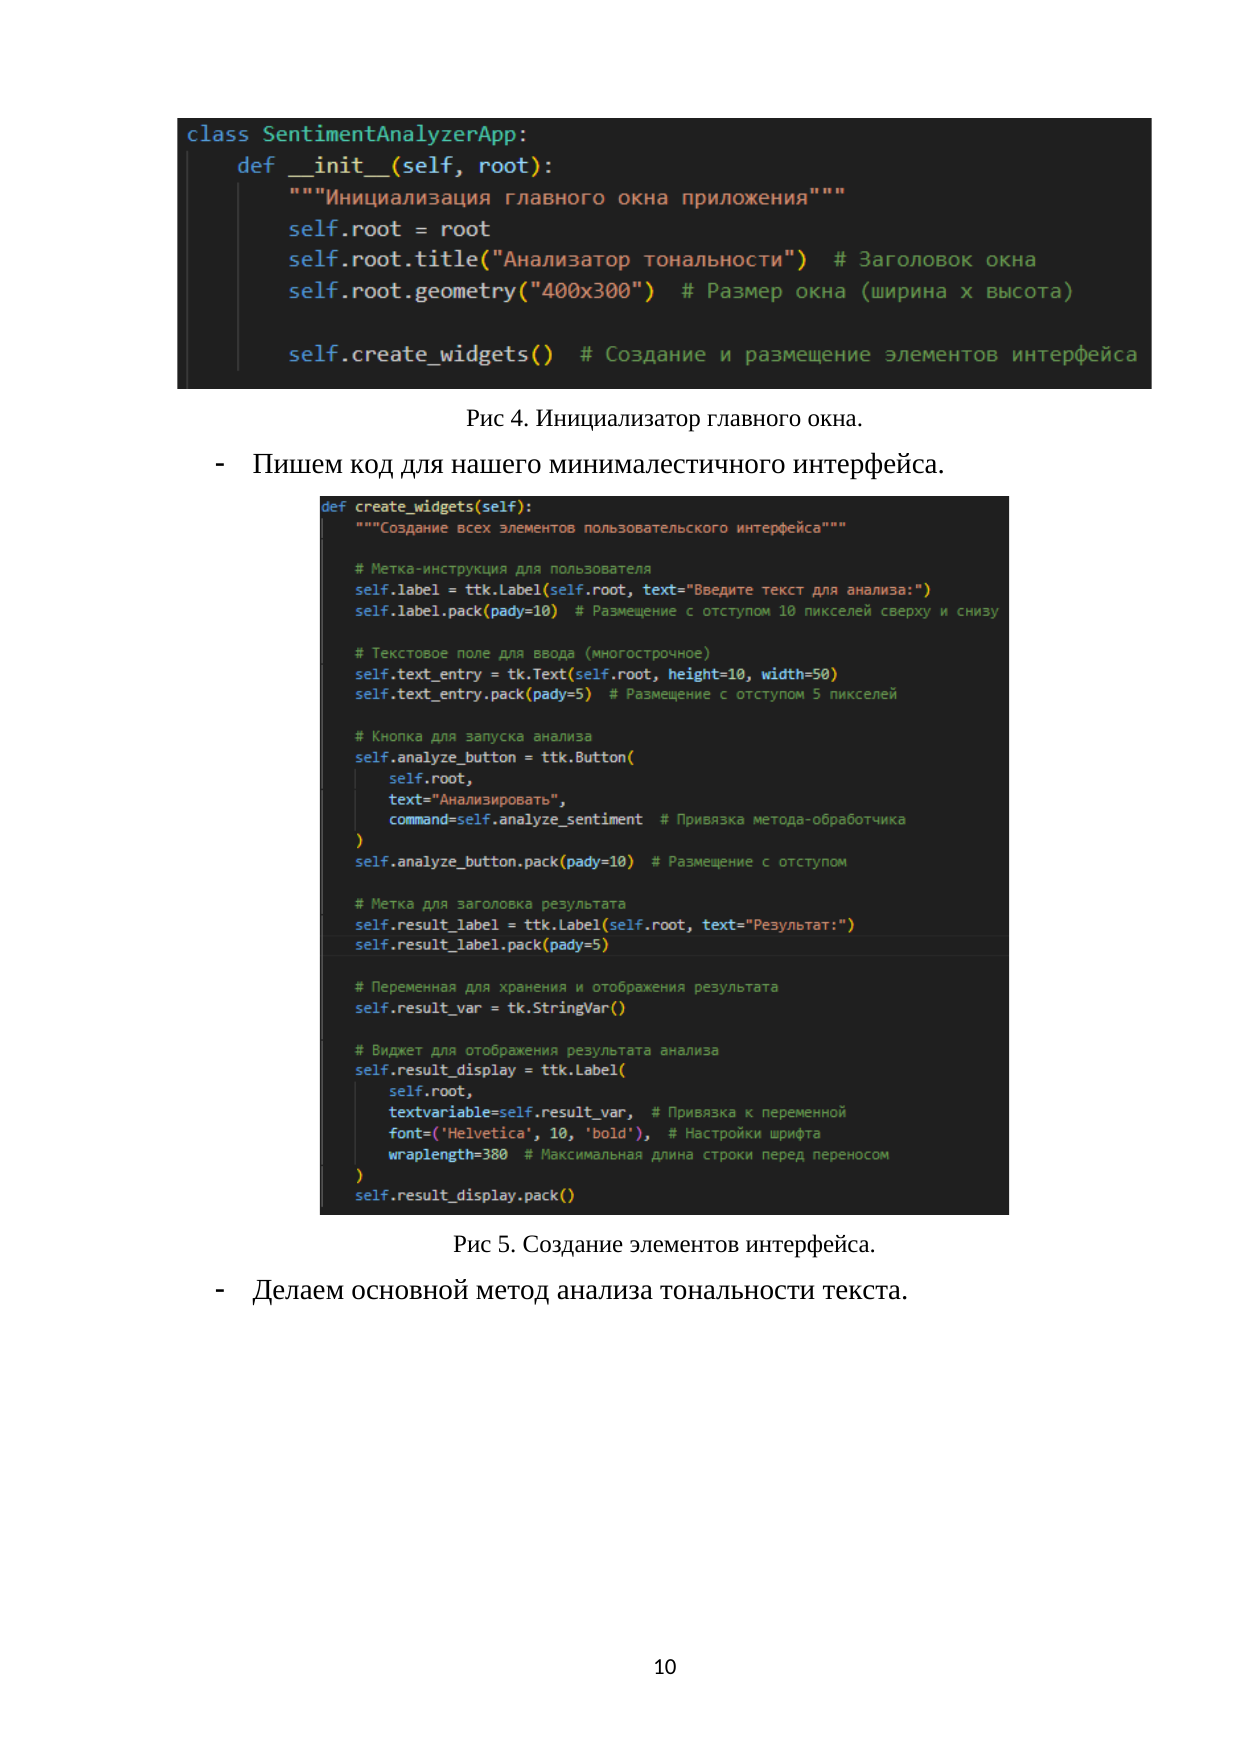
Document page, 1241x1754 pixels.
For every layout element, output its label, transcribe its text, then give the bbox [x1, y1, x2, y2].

picture [319, 496, 1010, 1215]
text Рис 4. Инициализатор главного окна. [177, 403, 1152, 432]
picture [177, 118, 1152, 389]
list Пишем код для нашего минималестичного интерфейса. [215, 446, 1152, 479]
list Делаем основной метод анализа тональности текста. [215, 1272, 1152, 1306]
text Рис 5. Создание элементов интерфейса. [177, 1229, 1152, 1258]
